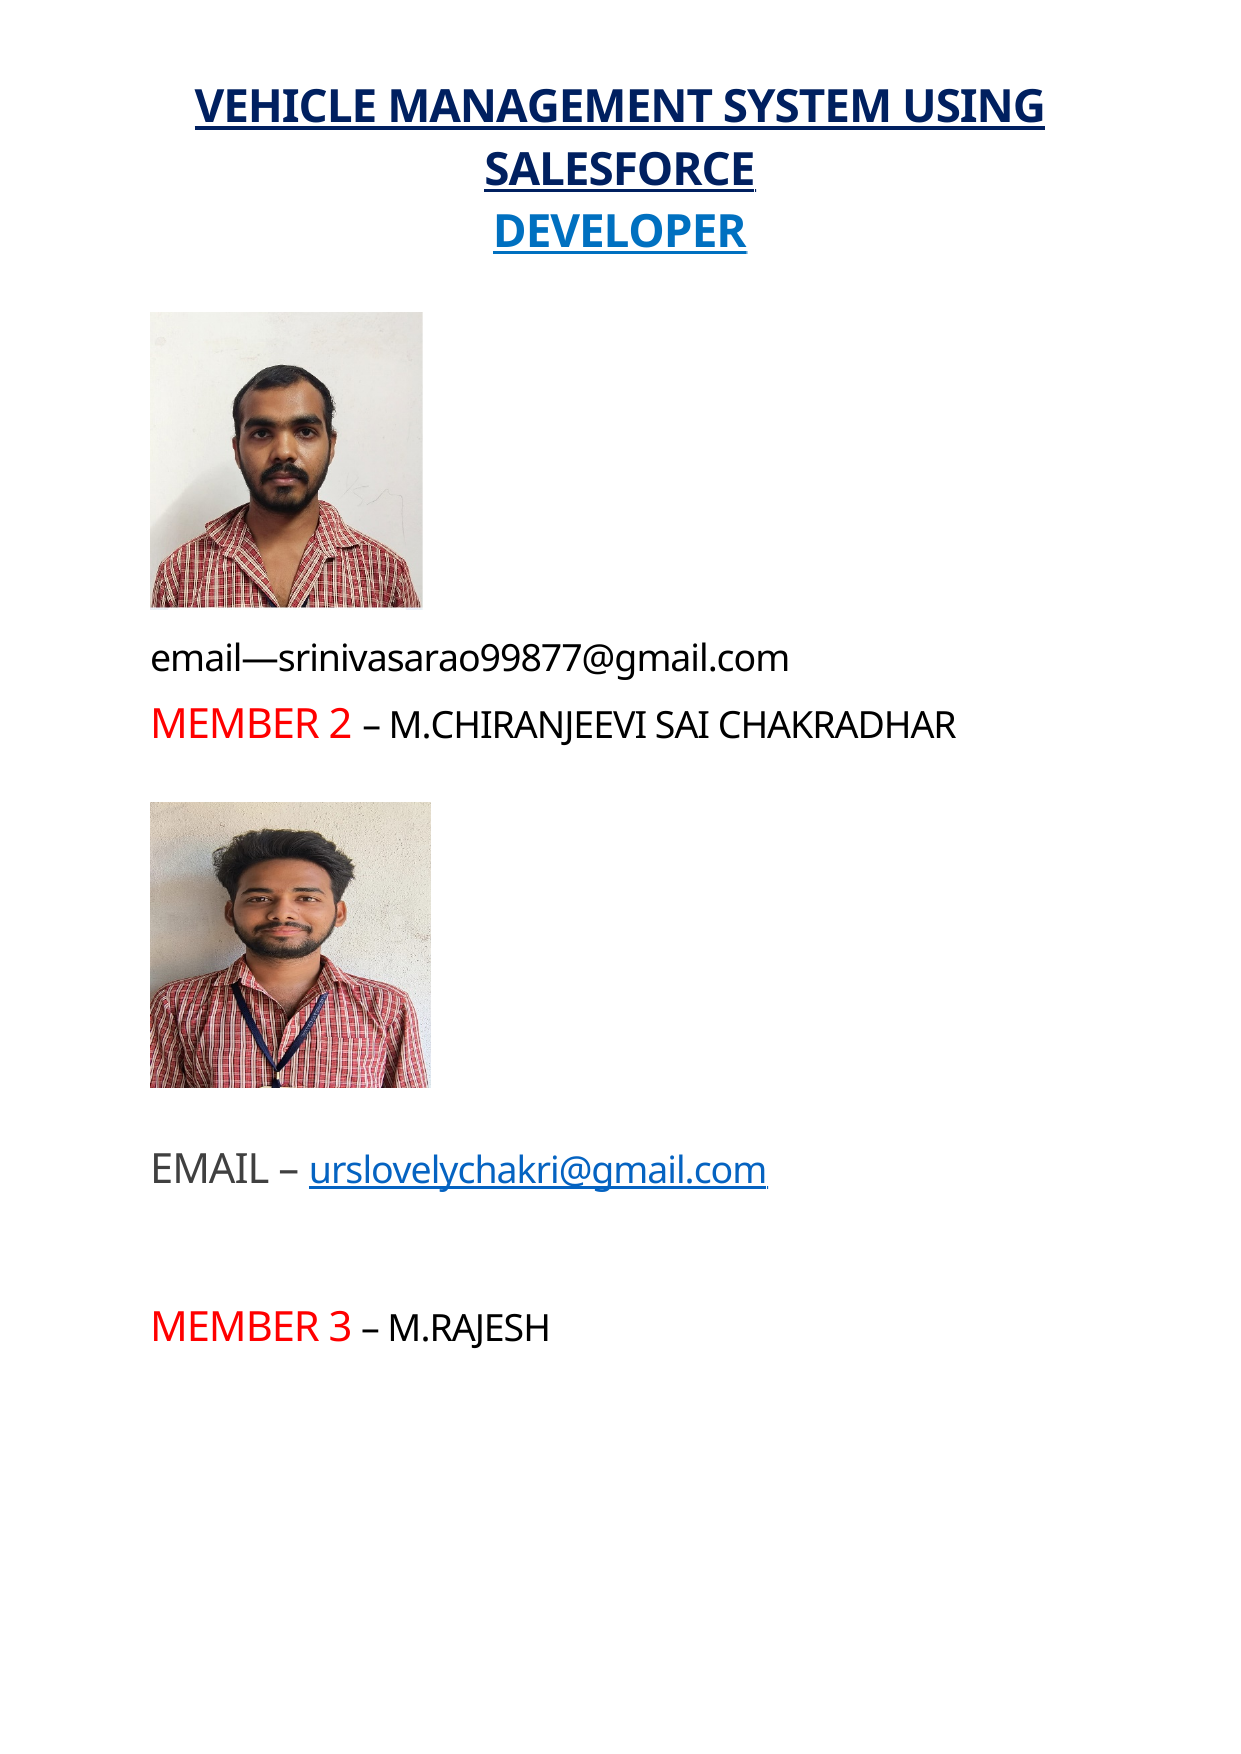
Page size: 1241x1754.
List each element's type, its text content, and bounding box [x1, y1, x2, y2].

picture [150, 312, 423, 610]
subtitle MEMBER 2 – M.CHIRANJEEVI SAI CHAKRADHAR [150, 694, 1090, 751]
text EMAIL – urslovelychakri@gmail.com [150, 1138, 1090, 1195]
text MEMBER 3 – m.rajesh [150, 1297, 1090, 1354]
subtitle email—srinivasarao99877@gmail.com [150, 631, 1090, 682]
picture [150, 802, 431, 1088]
